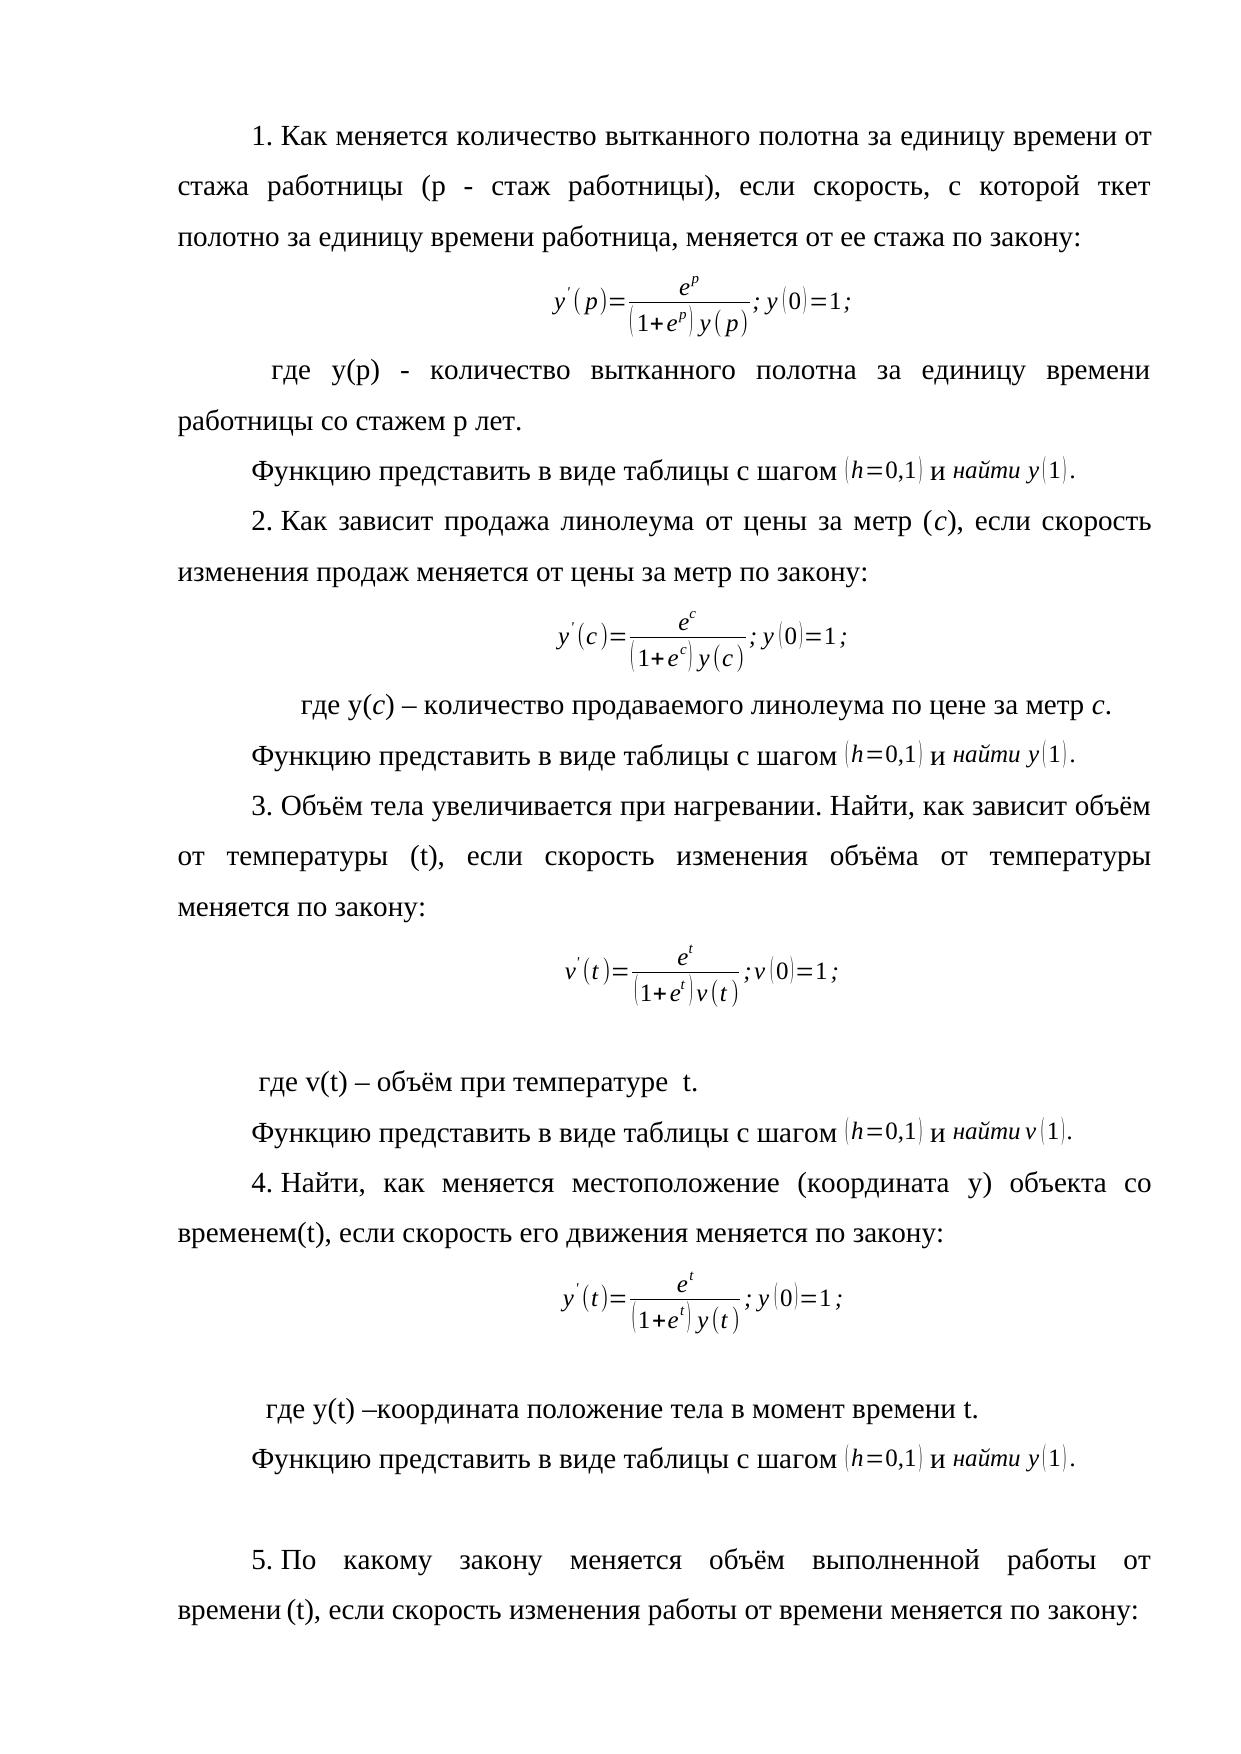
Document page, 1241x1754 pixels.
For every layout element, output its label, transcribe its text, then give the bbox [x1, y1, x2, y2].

list где y(с) – количество продаваемого линолеума по цене за метр с. [251, 687, 1152, 721]
list где v(t) – объём при температуре t. [251, 1064, 1152, 1098]
list Найти, как меняется местоположение (координата y) объекта со временем(t), если скорость его движения меняется по закону: [177, 1165, 1152, 1249]
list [251, 1441, 1152, 1475]
list Функцию представить в виде таблицы с шагом и [251, 453, 1152, 487]
list где y(p) - количество вытканного полотна за единицу времени работницы со стажем p лет. [177, 352, 1152, 436]
list Как зависит продажа линолеума от цены за метр (с), если скорость изменения продаж меняется от цены за метр по закону: [177, 503, 1152, 587]
list где y(t) –координата положение тела в момент времени t. [251, 1391, 1152, 1425]
list По какому закону меняется объём выполненной работы от времени (t), если скорость изменения работы от времени меняется по закону: [177, 1542, 1152, 1626]
list Функцию представить в виде таблицы с шагом и [251, 1115, 1152, 1148]
list Объём тела увеличивается при нагревании. Найти, как зависит объём от температуры (t), если скорость изменения объёма от температуры меняется по закону: [177, 788, 1152, 922]
list Как меняется количество вытканного полотна за единицу времени от стажа работницы (p - стаж работницы), если скорость, с которой ткет полотно за единицу времени работница, меняется от ее стажа по закону: [177, 118, 1152, 252]
list Функцию представить в виде таблицы с шагом и [251, 738, 1152, 771]
